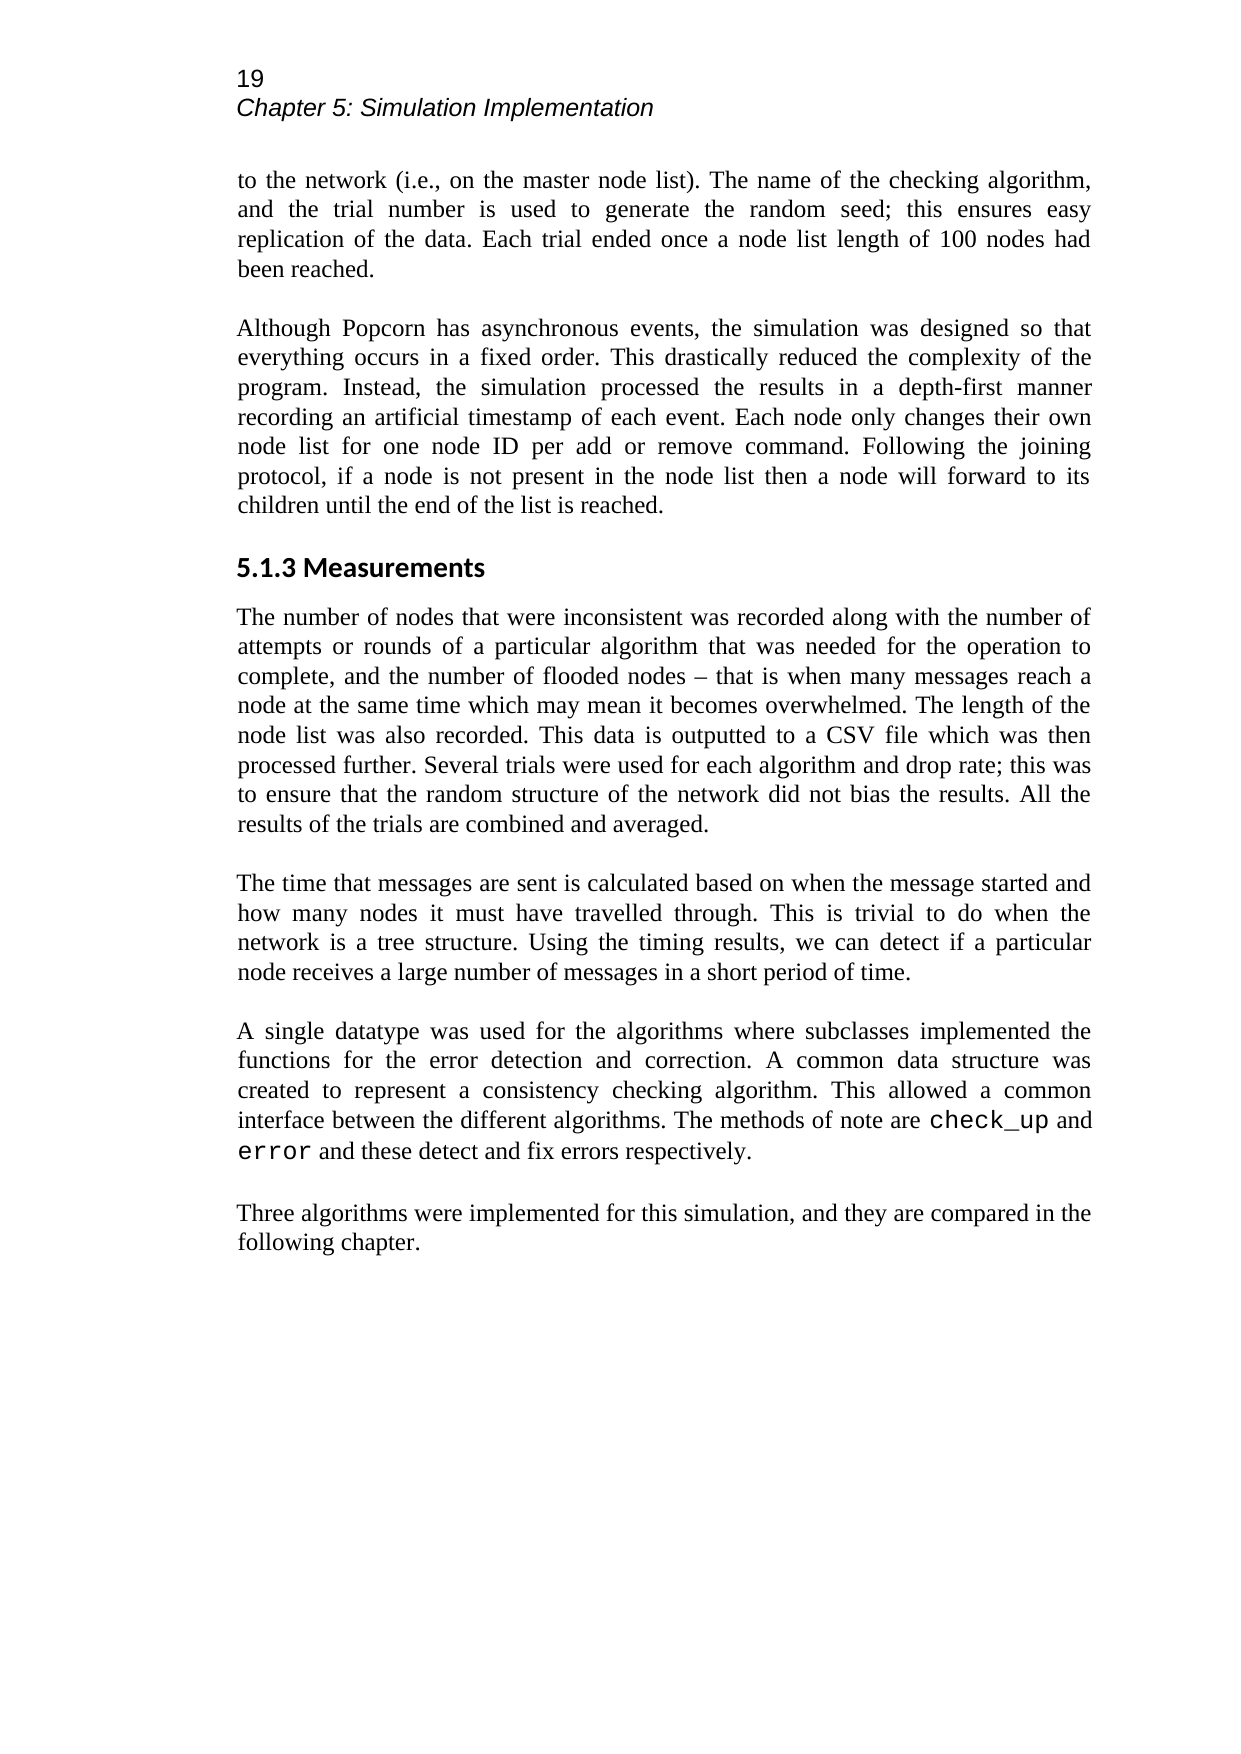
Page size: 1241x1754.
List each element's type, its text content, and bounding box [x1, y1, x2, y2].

text Although Popcorn has asynchronous events, the simulation was designed so that everything occurs in a fixed order. This drastically reduced the complexity of the program. Instead, the simulation processed the results in a depth-first manner recording an artificial timestamp of each event. Each node only changes their own node list for one node ID per add or remove command. Following the joining protocol, if a node is not present in the node list then a node will forward to its children until the end of the list is reached. [236, 313, 1092, 519]
text The number of nodes that were inconsistent was recorded along with the number of attempts or rounds of a particular algorithm that was needed for the operation to complete, and the number of flooded nodes – that is when many messages reach a node at the same time which may mean it becomes overwhelmed. The length of the node list was also recorded. This data is outputted to a CSV file which was then processed further. Several trials were used for each algorithm and drop rate; this was to ensure that the random structure of the network did not bias the results. All the results of the trials are combined and averaged. [236, 602, 1092, 838]
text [236, 165, 1092, 282]
text A single datatype was used for the algorithms where subclasses implemented the functions for the error detection and correction. A common data structure was created to represent a consistency checking algorithm. This allowed a common interface between the different algorithms. The methods of note are check_up and error and these detect and fix errors respectively. [236, 1016, 1092, 1167]
text The time that messages are sent is calculated based on when the message started and how many nodes it must have travelled through. This is trivial to do when the network is a tree structure. Using the timing results, we can detect if a particular node receives a large number of messages in a short period of time. [236, 868, 1092, 986]
text Three algorithms were implemented for this simulation, and they are compared in the following chapter. [236, 1198, 1092, 1256]
subtitle 5.1.3 Measurements [236, 549, 1092, 585]
